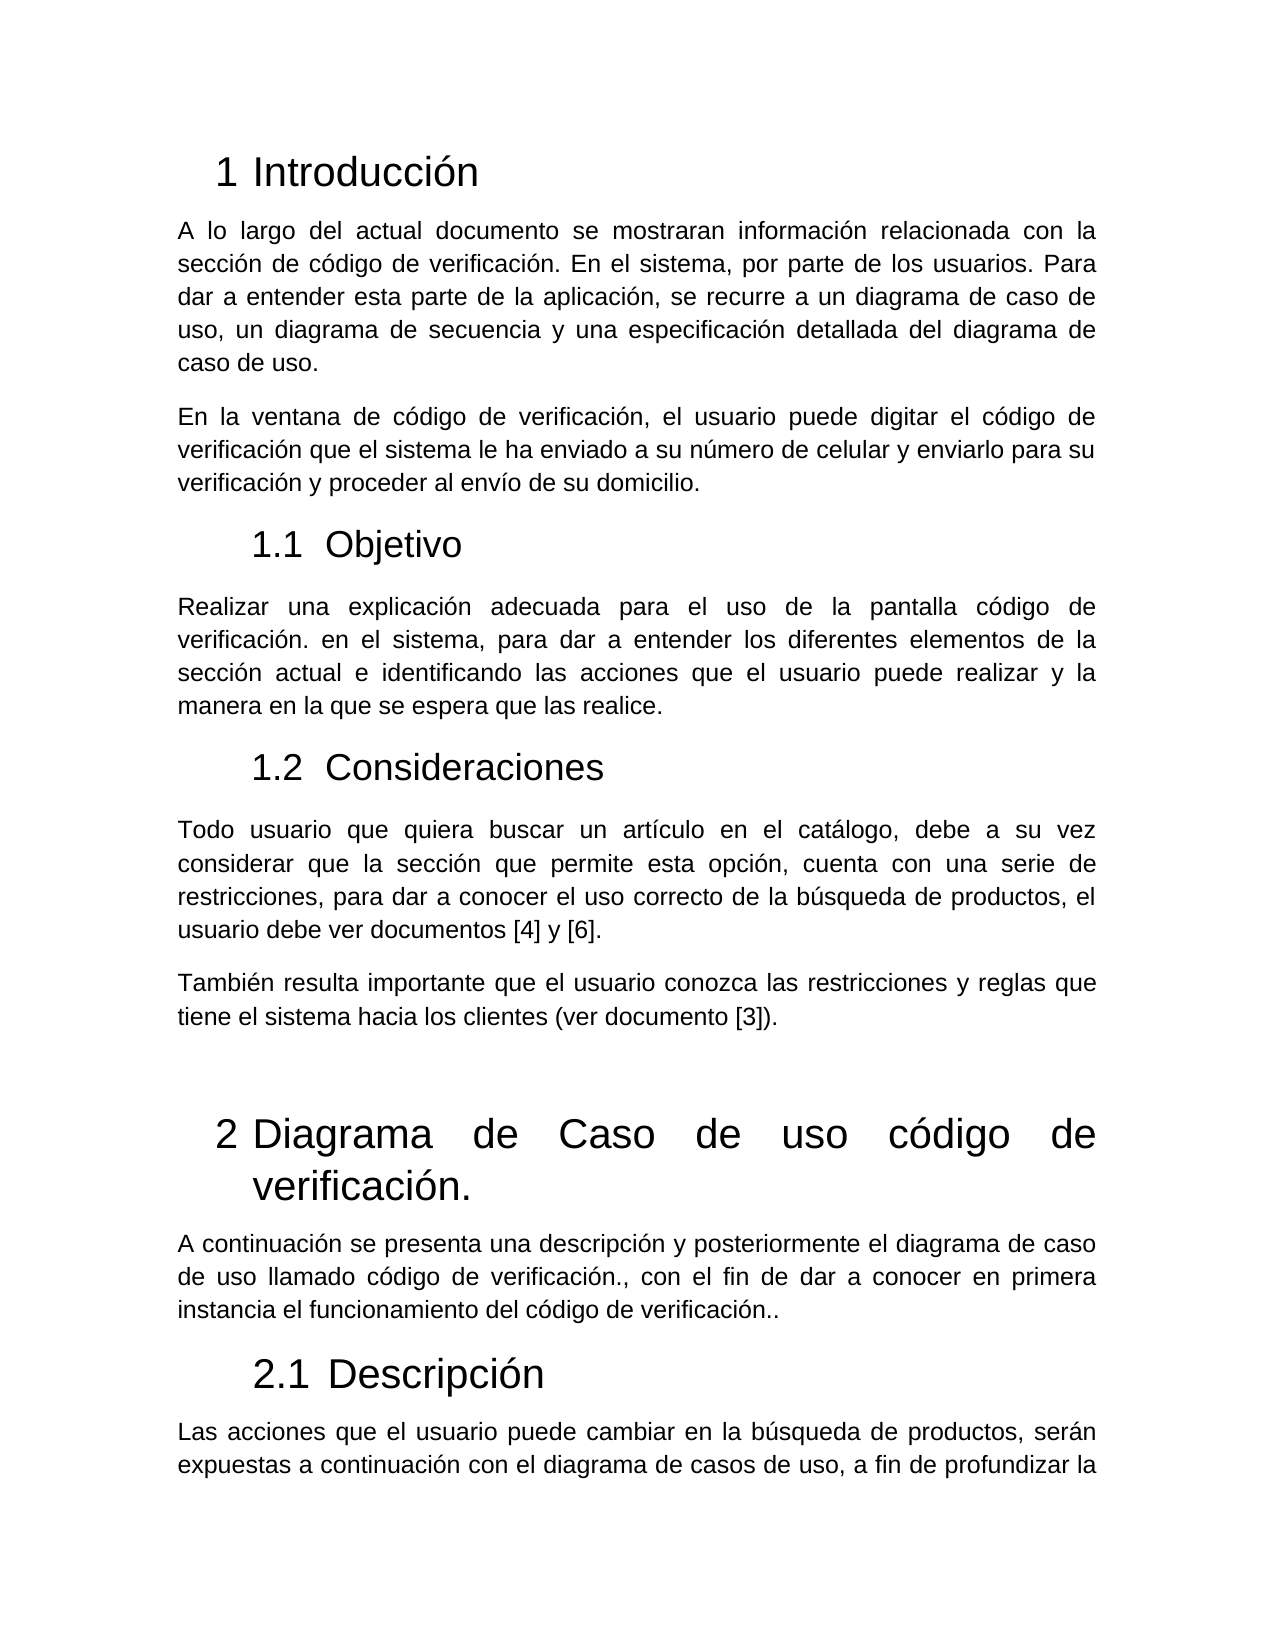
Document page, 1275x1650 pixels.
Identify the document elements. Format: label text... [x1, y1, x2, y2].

text Todo usuario que quiera buscar un artículo en el catálogo, debe a su vez considerar que la sección que permite esta opción, cuenta con una serie de restricciones, para dar a conocer el uso correcto de la búsqueda de productos, el usuario debe ver documentos [4] y [6]. [177, 816, 1098, 943]
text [177, 1417, 1098, 1479]
list Descripción [252, 1349, 1098, 1397]
text 1.2 Consideraciones [177, 745, 1098, 788]
list Diagrama de Caso de uso código de verificación. [215, 1109, 1098, 1209]
list Introducción [215, 148, 1098, 196]
text A continuación se presenta una descripción y posteriormente el diagrama de caso de uso llamado código de verificación., con el fin de dar a conocer en primera instancia el funcionamiento del código de verificación.. [177, 1229, 1098, 1324]
text A lo largo del actual documento se mostraran información relacionada con la sección de código de verificación. En el sistema, por parte de los usuarios. Para dar a entender esta parte de la aplicación, se recurre a un diagrama de caso de uso, un diagrama de secuencia y una especificación detallada del diagrama de caso de uso. [177, 216, 1098, 377]
text En la ventana de código de verificación, el usuario puede digitar el código de verificación que el sistema le ha enviado a su número de celular y enviarlo para su verificación y proceder al envío de su domicilio. [177, 402, 1098, 497]
text Realizar una explicación adecuada para el uso de la pantalla código de verificación. en el sistema, para dar a entender los diferentes elementos de la sección actual e identificando las acciones que el usuario puede realizar y la manera en la que se espera que las realice. [177, 592, 1098, 720]
text También resulta importante que el usuario conozca las restricciones y reglas que tiene el sistema hacia los clientes (ver documento [3]). [177, 968, 1098, 1030]
text 1.1 Objetivo [177, 522, 1098, 565]
